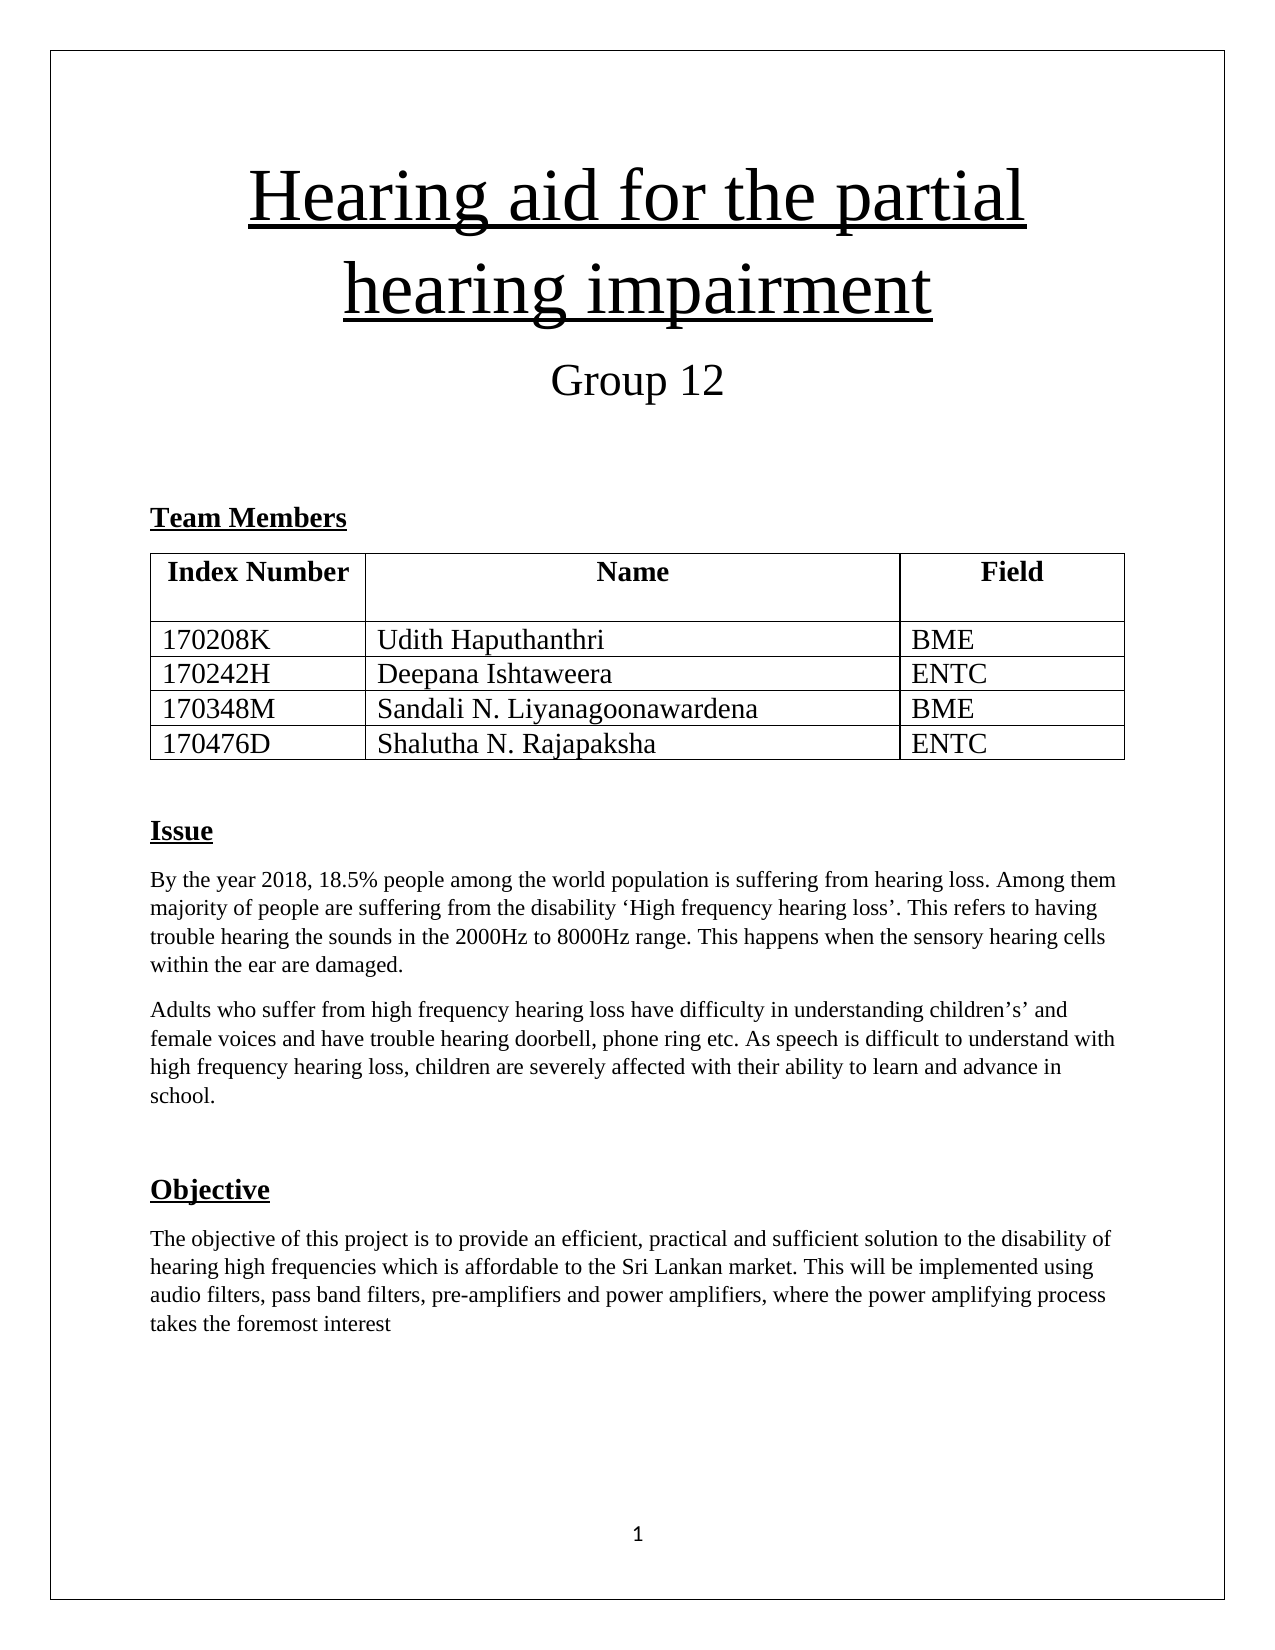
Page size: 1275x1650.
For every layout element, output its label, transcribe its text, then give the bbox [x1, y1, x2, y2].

table_cell Sandali N. Liyanagoonawardena [366, 691, 899, 725]
table_cell 170348M [151, 691, 365, 725]
text Team Members [150, 500, 1125, 533]
table_cell ENTC [901, 726, 1124, 759]
text Adults who suffer from high frequency hearing loss have difficulty in understanding children’s’ and female voices and have trouble hearing doorbell, phone ring etc. As speech is difficult to understand with high frequency hearing loss, children are severely affected with their ability to learn and advance in school. [150, 996, 1125, 1108]
table_cell BME [901, 622, 1124, 656]
text Hearing aid for the partial hearing impairment [150, 150, 1125, 329]
table_cell Udith Haputhanthri [366, 622, 899, 656]
table_cell 170242H [151, 657, 365, 690]
text Issue [150, 813, 1125, 847]
text By the year 2018, 18.5% people among the world population is suffering from hearing loss. Among them majority of people are suffering from the disability ‘High frequency hearing loss’. This refers to having trouble hearing the sounds in the 2000Hz to 8000Hz range. This happens when the sensory hearing cells within the ear are damaged. [150, 866, 1125, 978]
table_cell BME [901, 691, 1124, 725]
table_header Name [366, 554, 899, 621]
table_cell 170208K [151, 622, 365, 656]
text Group 12 [150, 353, 1125, 406]
text The objective of this project is to provide an efficient, practical and sufficient solution to the disability of hearing high frequencies which is affordable to the Sri Lankan market. This will be implemented using audio filters, pass band filters, pre-amplifiers and power amplifiers, where the power amplifying process takes the foremost interest [150, 1225, 1125, 1336]
table_cell Deepana Ishtaweera [366, 657, 899, 690]
table_cell Shalutha N. Rajapaksha [366, 726, 899, 759]
text Objective [150, 1172, 1125, 1205]
table_cell ENTC [901, 657, 1124, 690]
table_header Index Number [151, 554, 365, 621]
table_cell 170476D [151, 726, 365, 759]
table_header Field [901, 554, 1124, 621]
